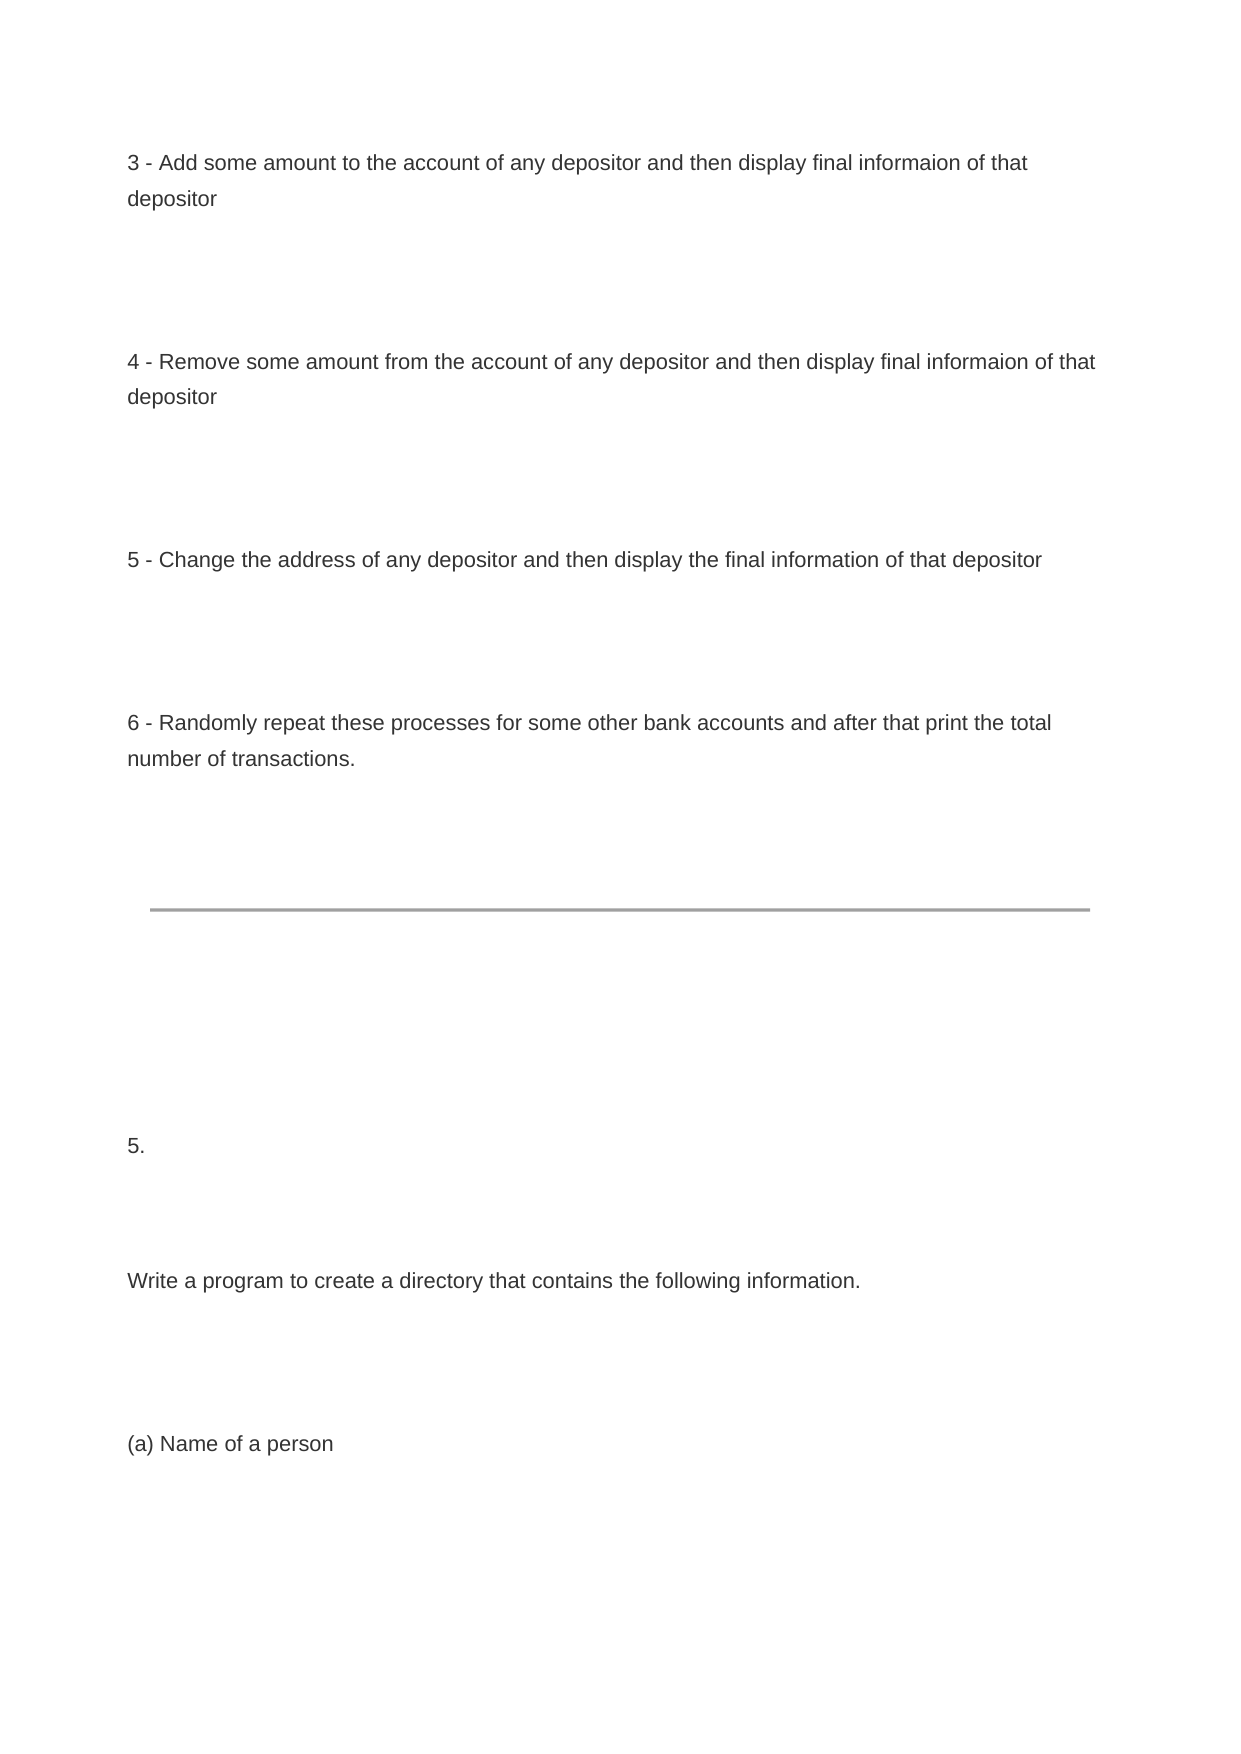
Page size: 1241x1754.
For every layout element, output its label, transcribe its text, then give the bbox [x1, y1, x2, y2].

text 6 - Randomly repeat these processes for some other bank accounts and after that print the total number of transactions. [127, 710, 1113, 771]
text Write a program to create a directory that contains the following information. [127, 1268, 1113, 1293]
text 4 - Remove some amount from the account of any depositor and then display final informaion of that depositor [127, 348, 1113, 409]
text (a) Name of a person [127, 1431, 1113, 1456]
text 3 - Add some amount to the account of any depositor and then display final informaion of that depositor [127, 150, 1113, 211]
text 5. [127, 1132, 1113, 1158]
text 5 - Change the address of any depositor and then display the final information of that depositor [127, 547, 1113, 572]
